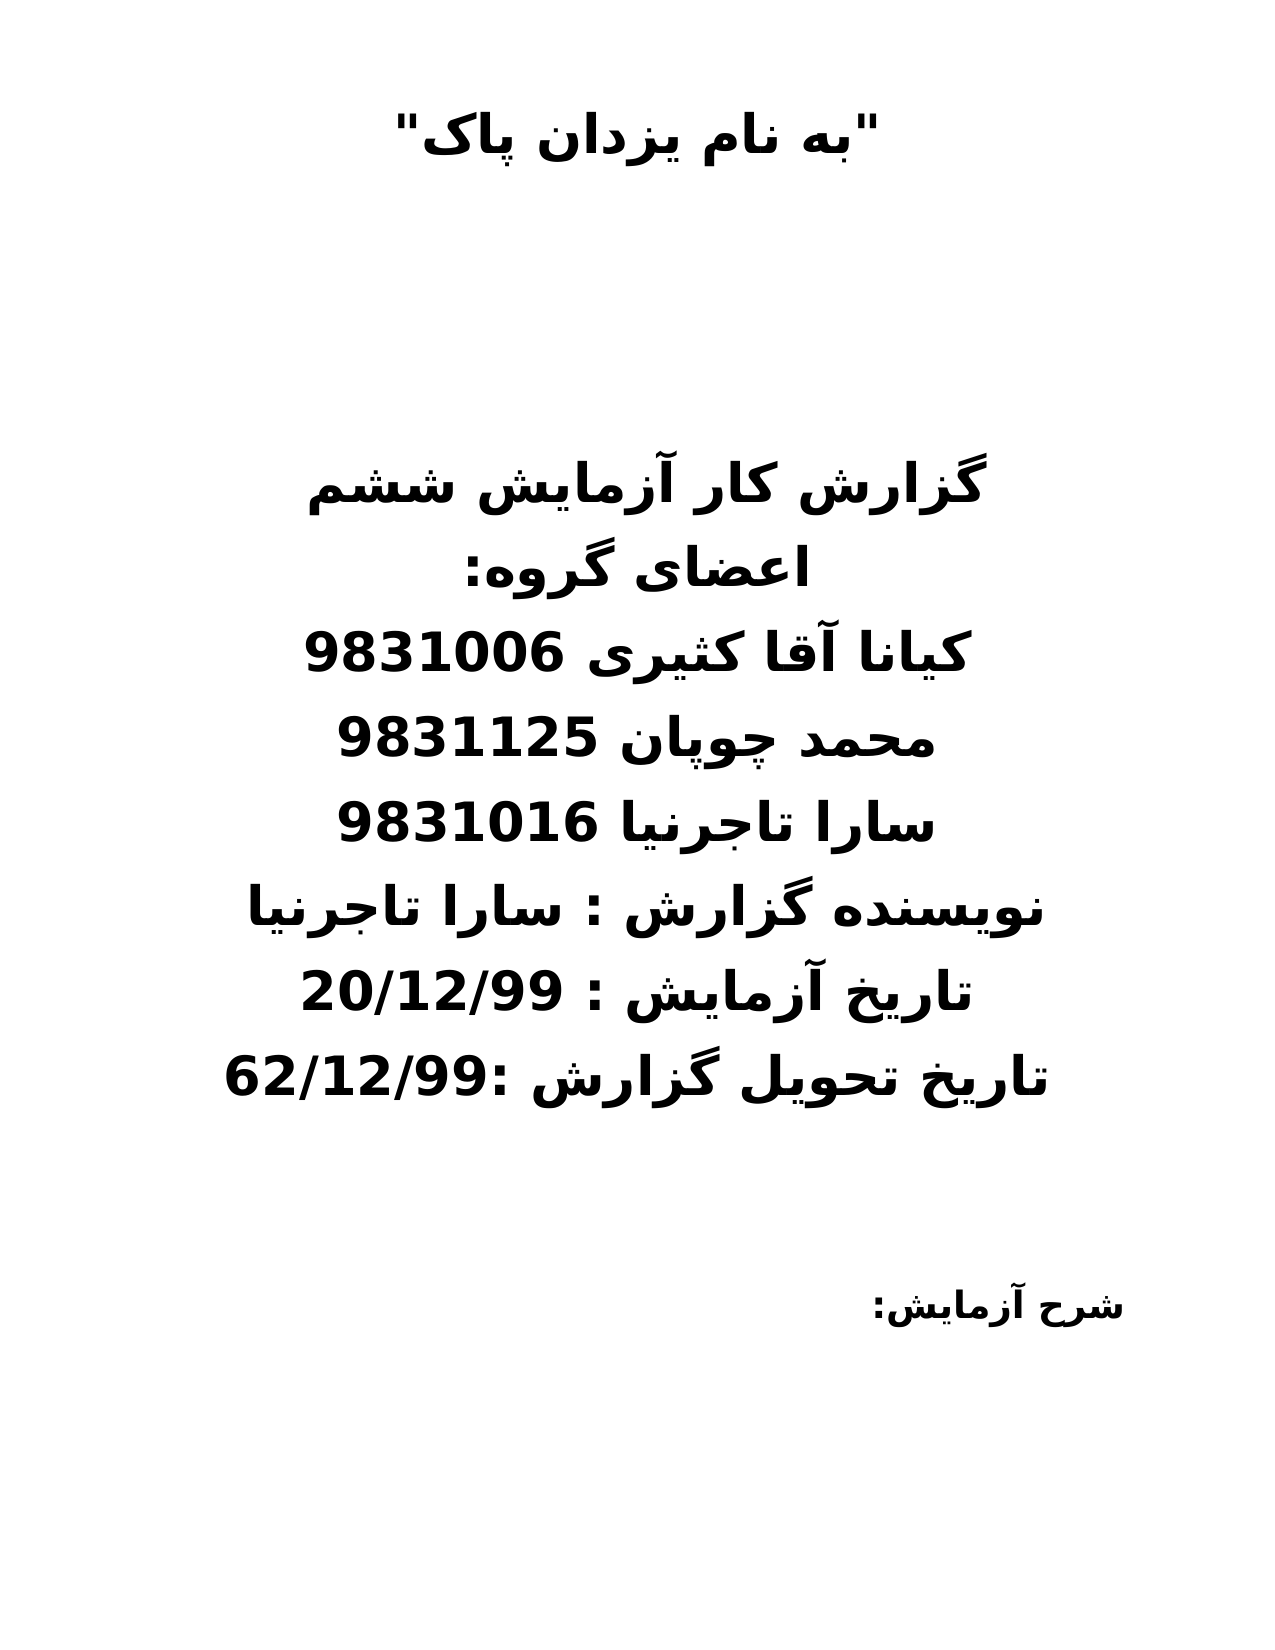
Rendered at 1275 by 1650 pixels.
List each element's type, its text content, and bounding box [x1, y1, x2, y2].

text اعضای گروه: [150, 537, 1125, 599]
text سارا تاجرنیا 9831016 [150, 791, 1125, 854]
text تاریخ آزمایش : 20/12/99 [150, 960, 1125, 1023]
text "به نام یزدان پاک" [150, 103, 1125, 166]
text محمد چوپان 9831125 [150, 706, 1125, 769]
text شرح آزمایش: [150, 1283, 1125, 1327]
text تاریخ تحویل گزارش :62/12/99 [150, 1045, 1125, 1108]
text کیانا آقا کثیری 9831006 [150, 621, 1125, 684]
text گزارش کار آزمایش ششم [150, 452, 1125, 515]
text نویسنده گزارش : سارا تاجرنیا [150, 875, 1125, 938]
